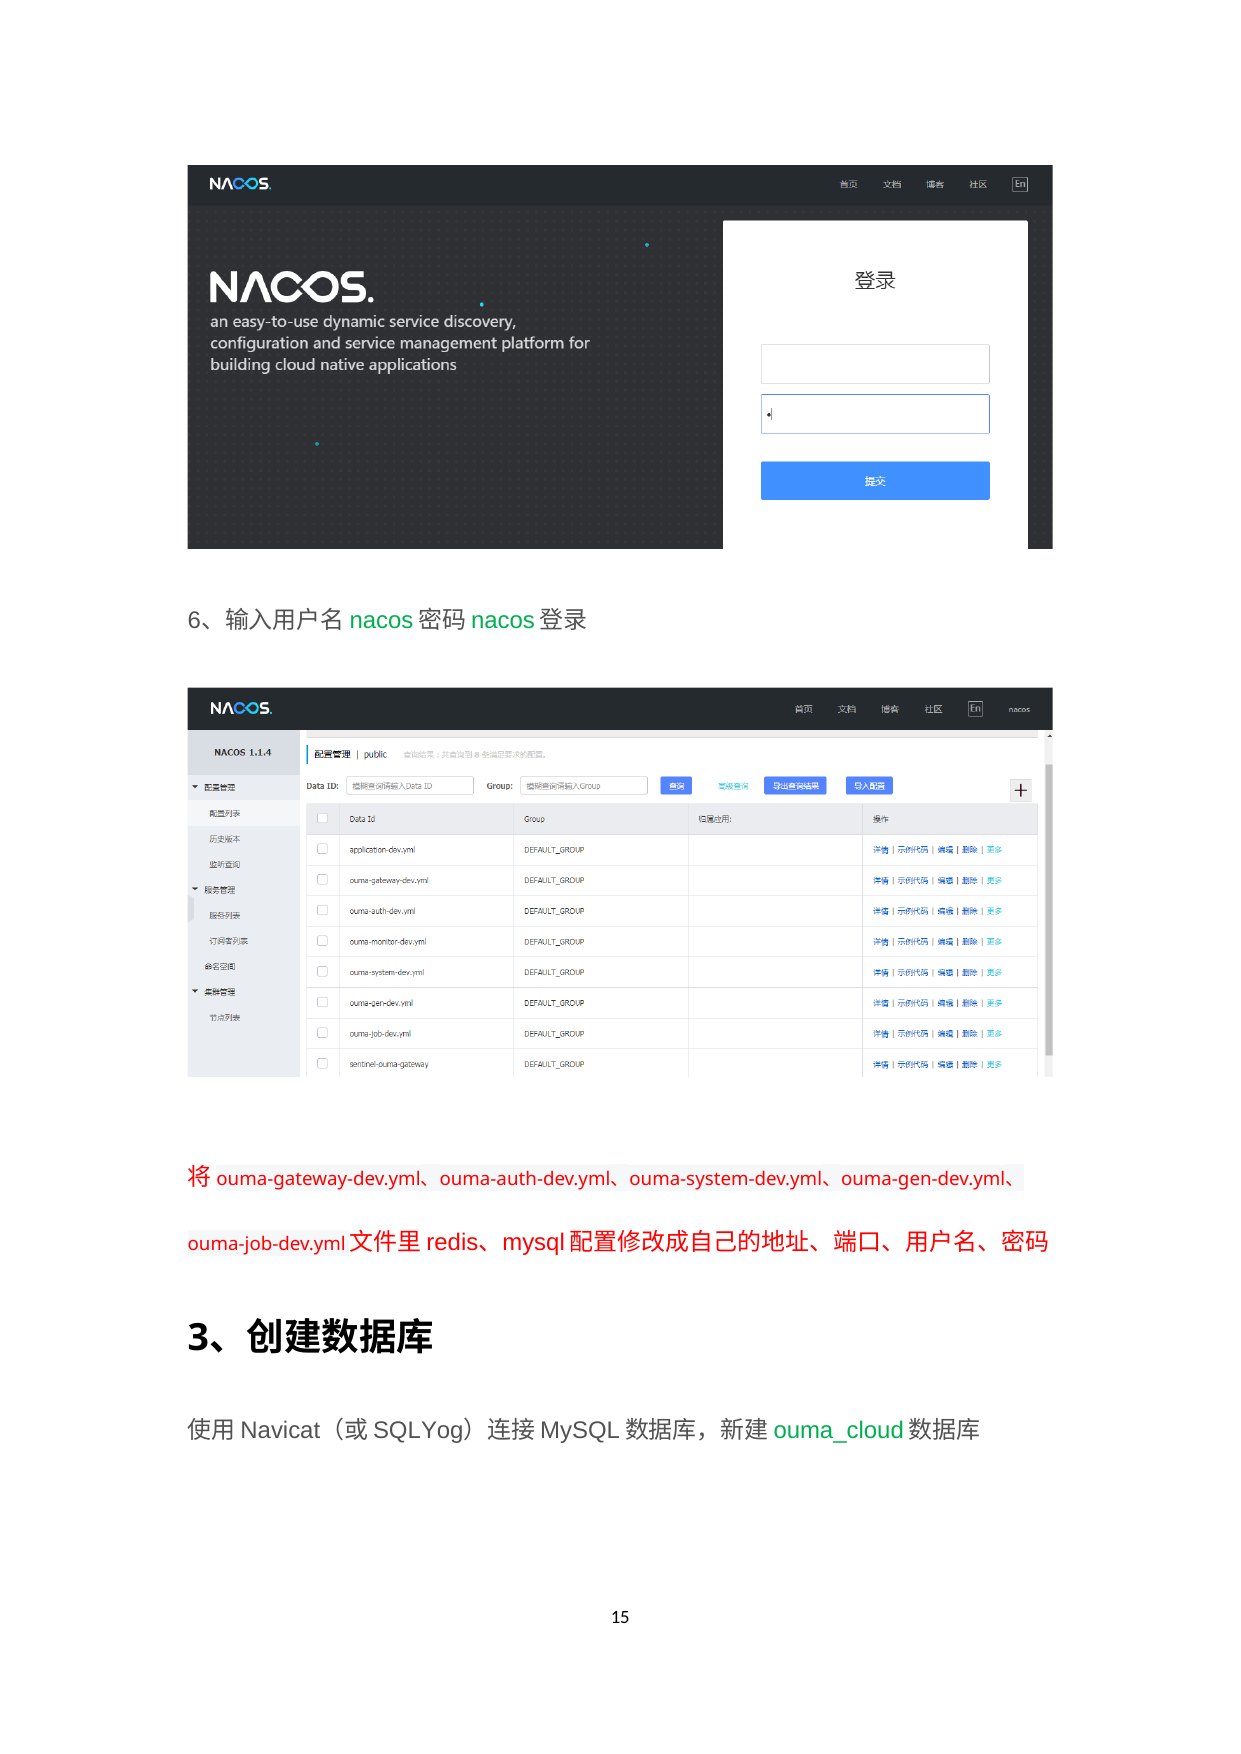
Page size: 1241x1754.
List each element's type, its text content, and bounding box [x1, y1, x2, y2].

picture [187, 165, 1053, 549]
text ouma-job-dev.yml文件里redis、mysql配置修改成自己的地址、端口、用户名、密码 [187, 1207, 1053, 1272]
text 6、输入用户名nacos密码nacos登录 [187, 586, 1053, 651]
text 将ouma-gateway-dev.yml、ouma-auth-dev.yml、ouma-system-dev.yml、ouma-gen-dev.yml、 [187, 1142, 1053, 1207]
subtitle 3、创建数据库 [187, 1301, 1053, 1366]
text 使用Navicat（或SQLYog）连接MySQL数据库，新建ouma_cloud数据库 [187, 1396, 1053, 1461]
picture [187, 685, 1053, 1077]
